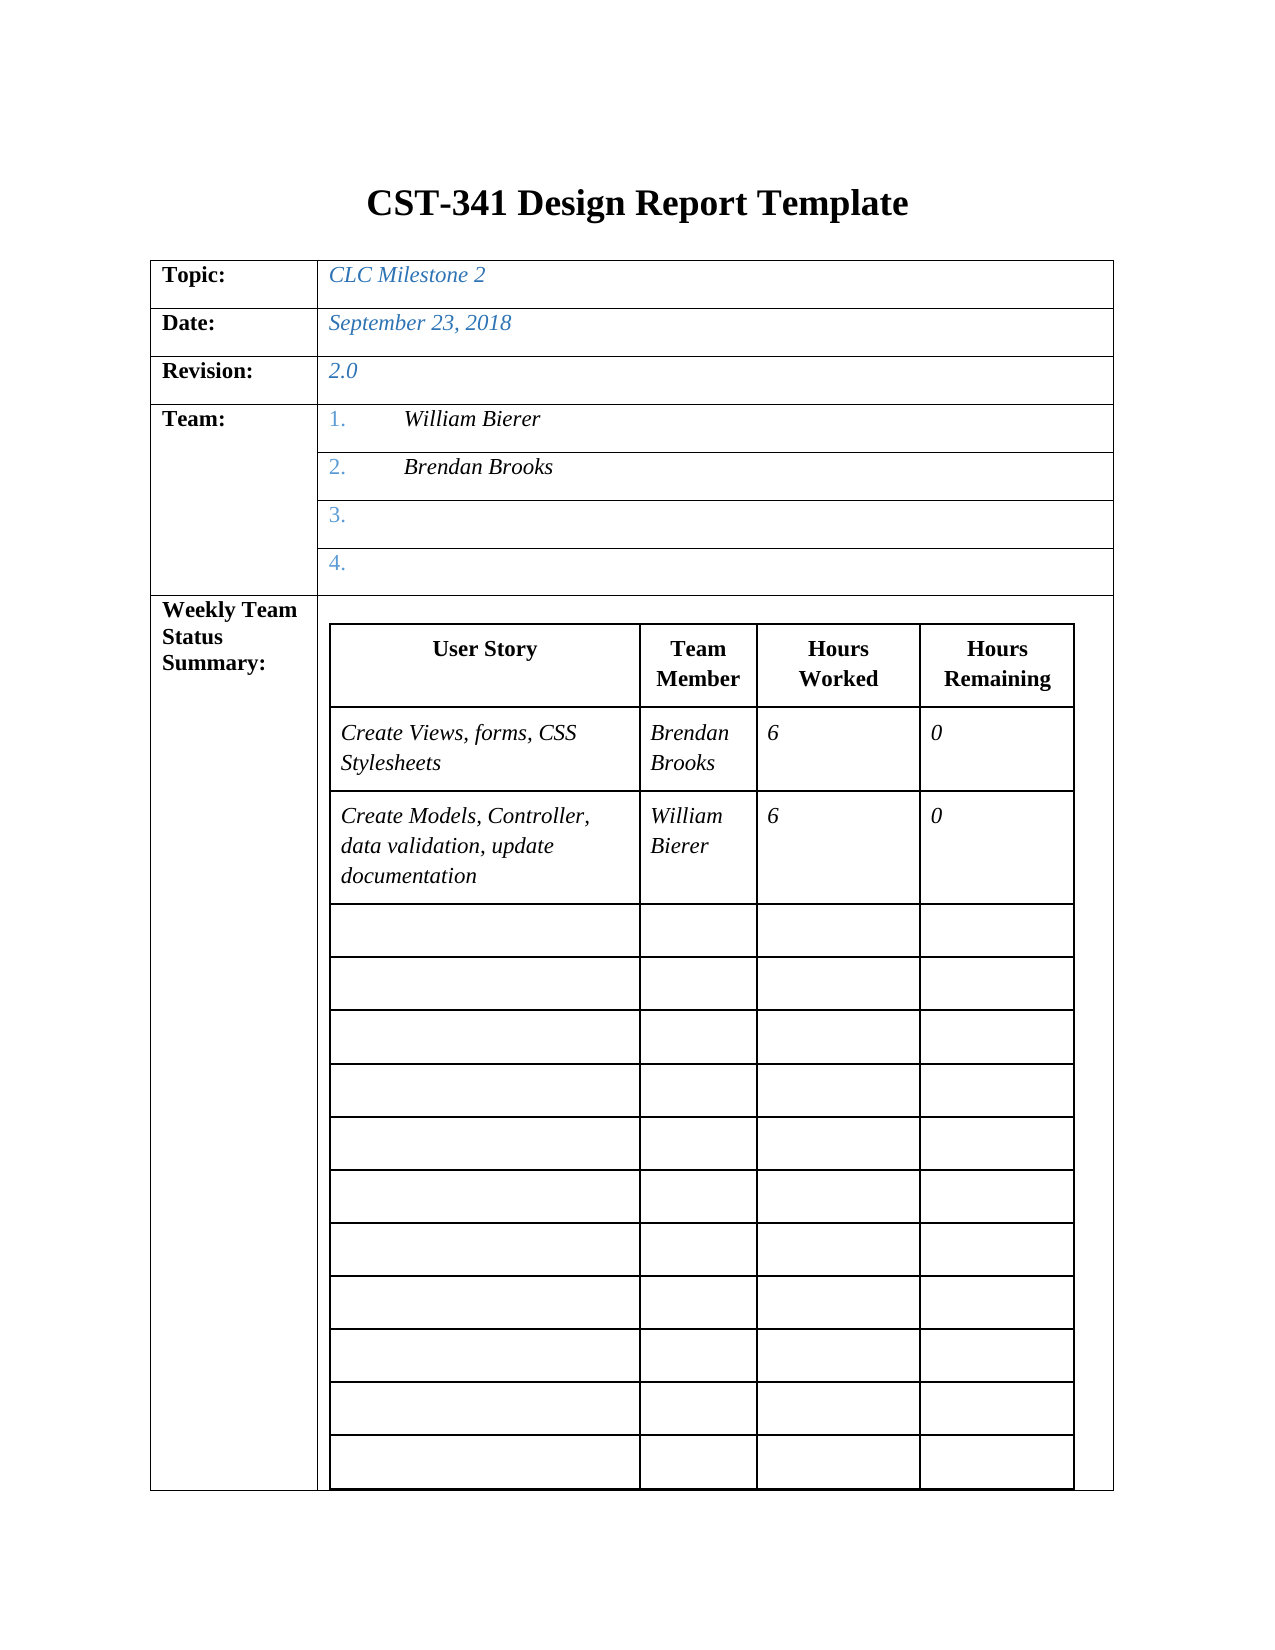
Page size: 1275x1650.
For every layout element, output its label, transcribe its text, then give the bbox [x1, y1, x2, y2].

table_cell Team: [151, 405, 317, 595]
table_cell Revision: [151, 357, 317, 404]
table_cell Date: [151, 309, 317, 356]
text CST-341 Design Report Template [150, 180, 1125, 223]
table_cell [318, 596, 1113, 1489]
table_cell 2. Brendan Brooks [318, 453, 1113, 499]
table_cell 2.0 [318, 357, 1113, 404]
table_cell 4. [318, 549, 1113, 595]
table_header Topic: [151, 261, 317, 308]
table_cell 1. William Bierer [318, 405, 1113, 452]
table_cell Weekly Team Status Summary: [151, 596, 317, 1489]
table_cell 3. [318, 501, 1113, 547]
table_header CLC Milestone 2 [318, 261, 1113, 308]
table_cell September 23, 2018 [318, 309, 1113, 356]
